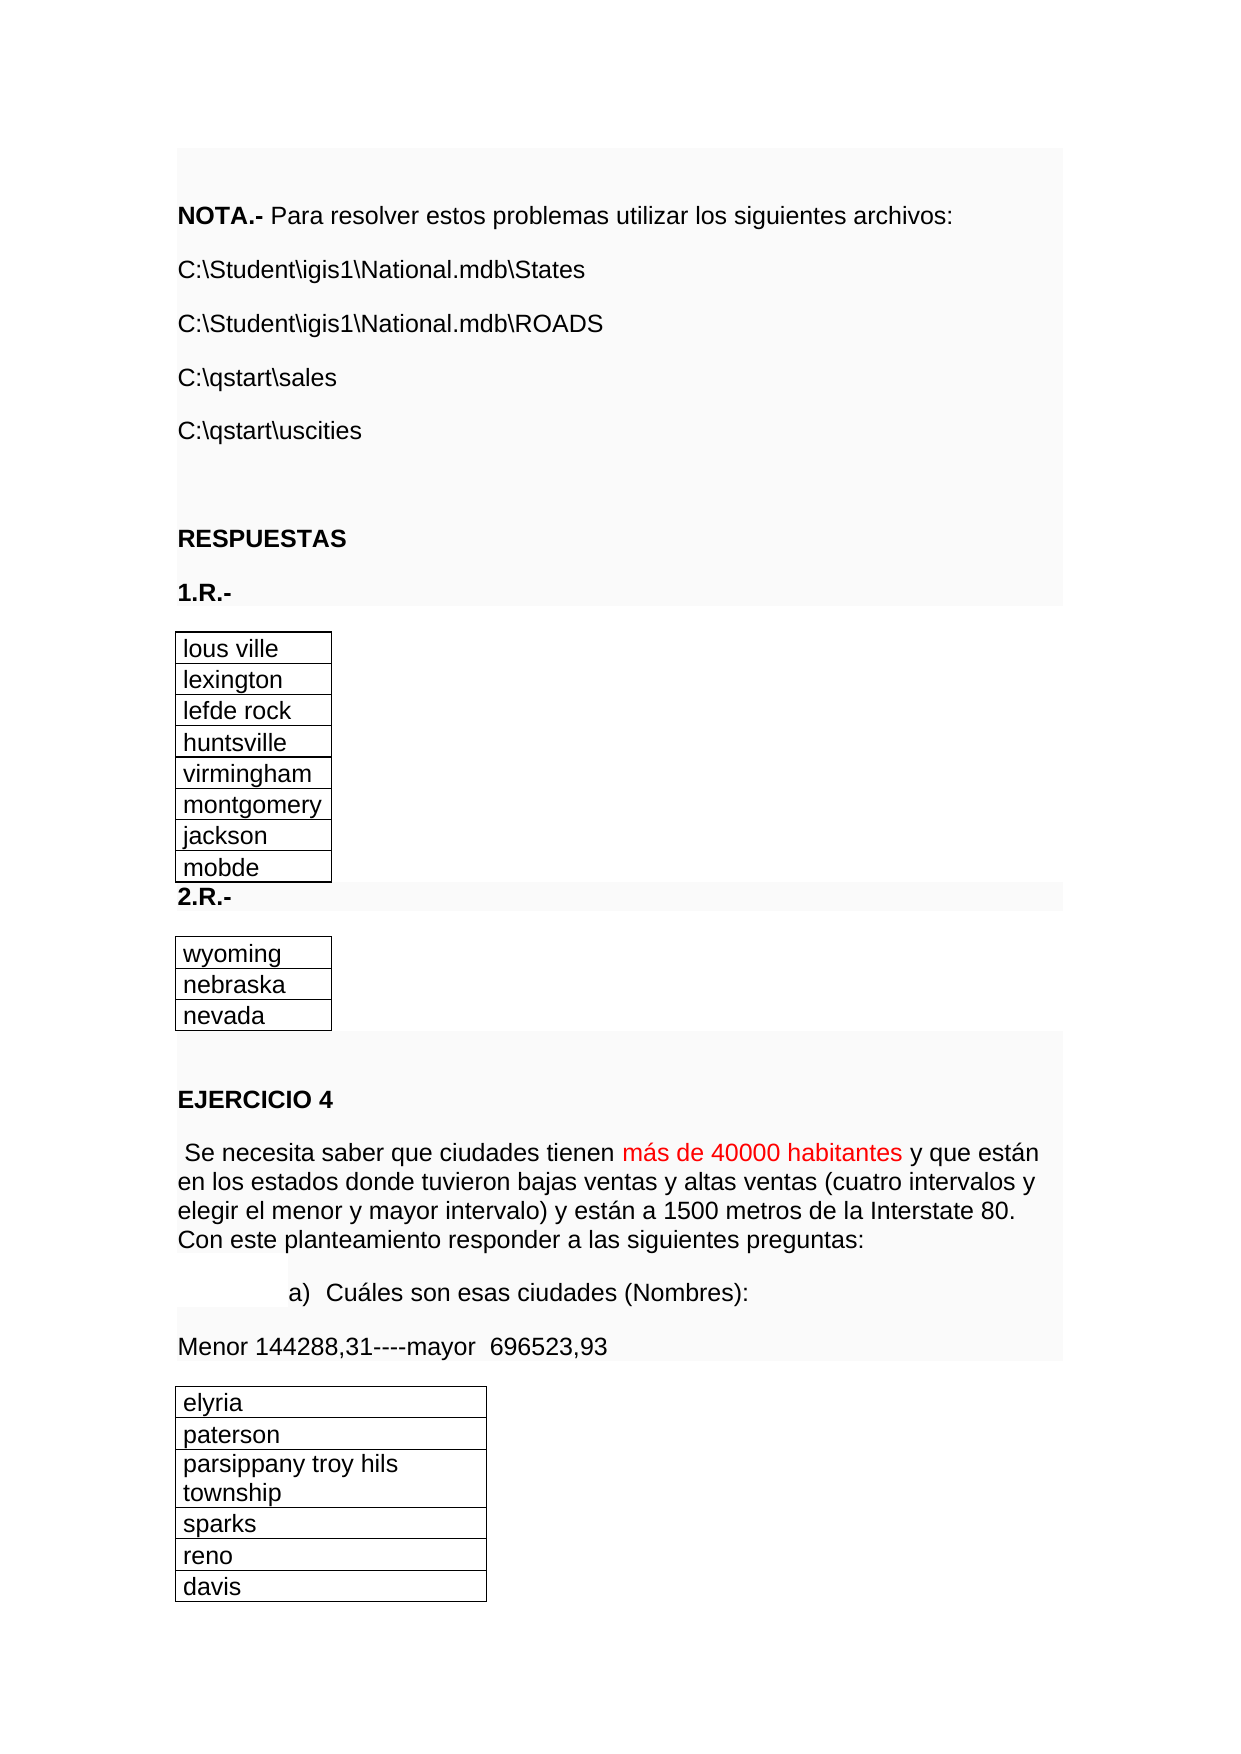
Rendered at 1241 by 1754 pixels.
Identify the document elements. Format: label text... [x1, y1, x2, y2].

table_cell virmingham [176, 758, 331, 788]
table_cell davis [176, 1571, 486, 1601]
table_cell parsippany troy hils township [176, 1450, 486, 1507]
table_cell jackson [176, 820, 331, 850]
text NOTA.- Para resolver estos problemas utilizar los siguientes archivos: [177, 201, 1063, 230]
text Se necesita saber que ciudades tienen más de 40000 habitantes y que están en los estados donde tuvieron bajas ventas y altas ventas (cuatro intervalos y elegir el menor y mayor intervalo) y están a 1500 metros de la Interstate 80. Con este planteamiento responder a las siguientes preguntas: [177, 1138, 1063, 1253]
text C:\qstart\uscities [177, 416, 1063, 445]
text 1.R.- [177, 578, 1063, 606]
text C:\Student\igis1\National.mdb\ROADS [177, 309, 1063, 338]
table_cell paterson [176, 1418, 486, 1448]
table_cell nebraska [176, 969, 331, 999]
table_cell nevada [176, 1000, 331, 1030]
list Cuáles son esas ciudades (Nombres): [288, 1278, 1063, 1307]
table_cell montgomery [176, 789, 331, 819]
table_cell lefde rock [176, 695, 331, 725]
text EJERCICIO 4 [177, 1085, 1063, 1113]
table_cell reno [176, 1539, 486, 1569]
table_cell huntsville [176, 726, 331, 756]
text RESPUESTAS [177, 524, 1063, 553]
text Menor 144288,31----mayor 696523,93 [177, 1332, 1063, 1361]
table_cell mobde [176, 851, 331, 881]
table_cell lexington [176, 664, 331, 694]
table_header wyoming [176, 937, 331, 967]
table_header lous ville [176, 633, 331, 663]
table_cell sparks [176, 1508, 486, 1538]
text C:\Student\igis1\National.mdb\States [177, 255, 1063, 284]
table_header elyria [176, 1387, 486, 1417]
text C:\qstart\sales [177, 363, 1063, 391]
text 2.R.- [177, 882, 1063, 911]
